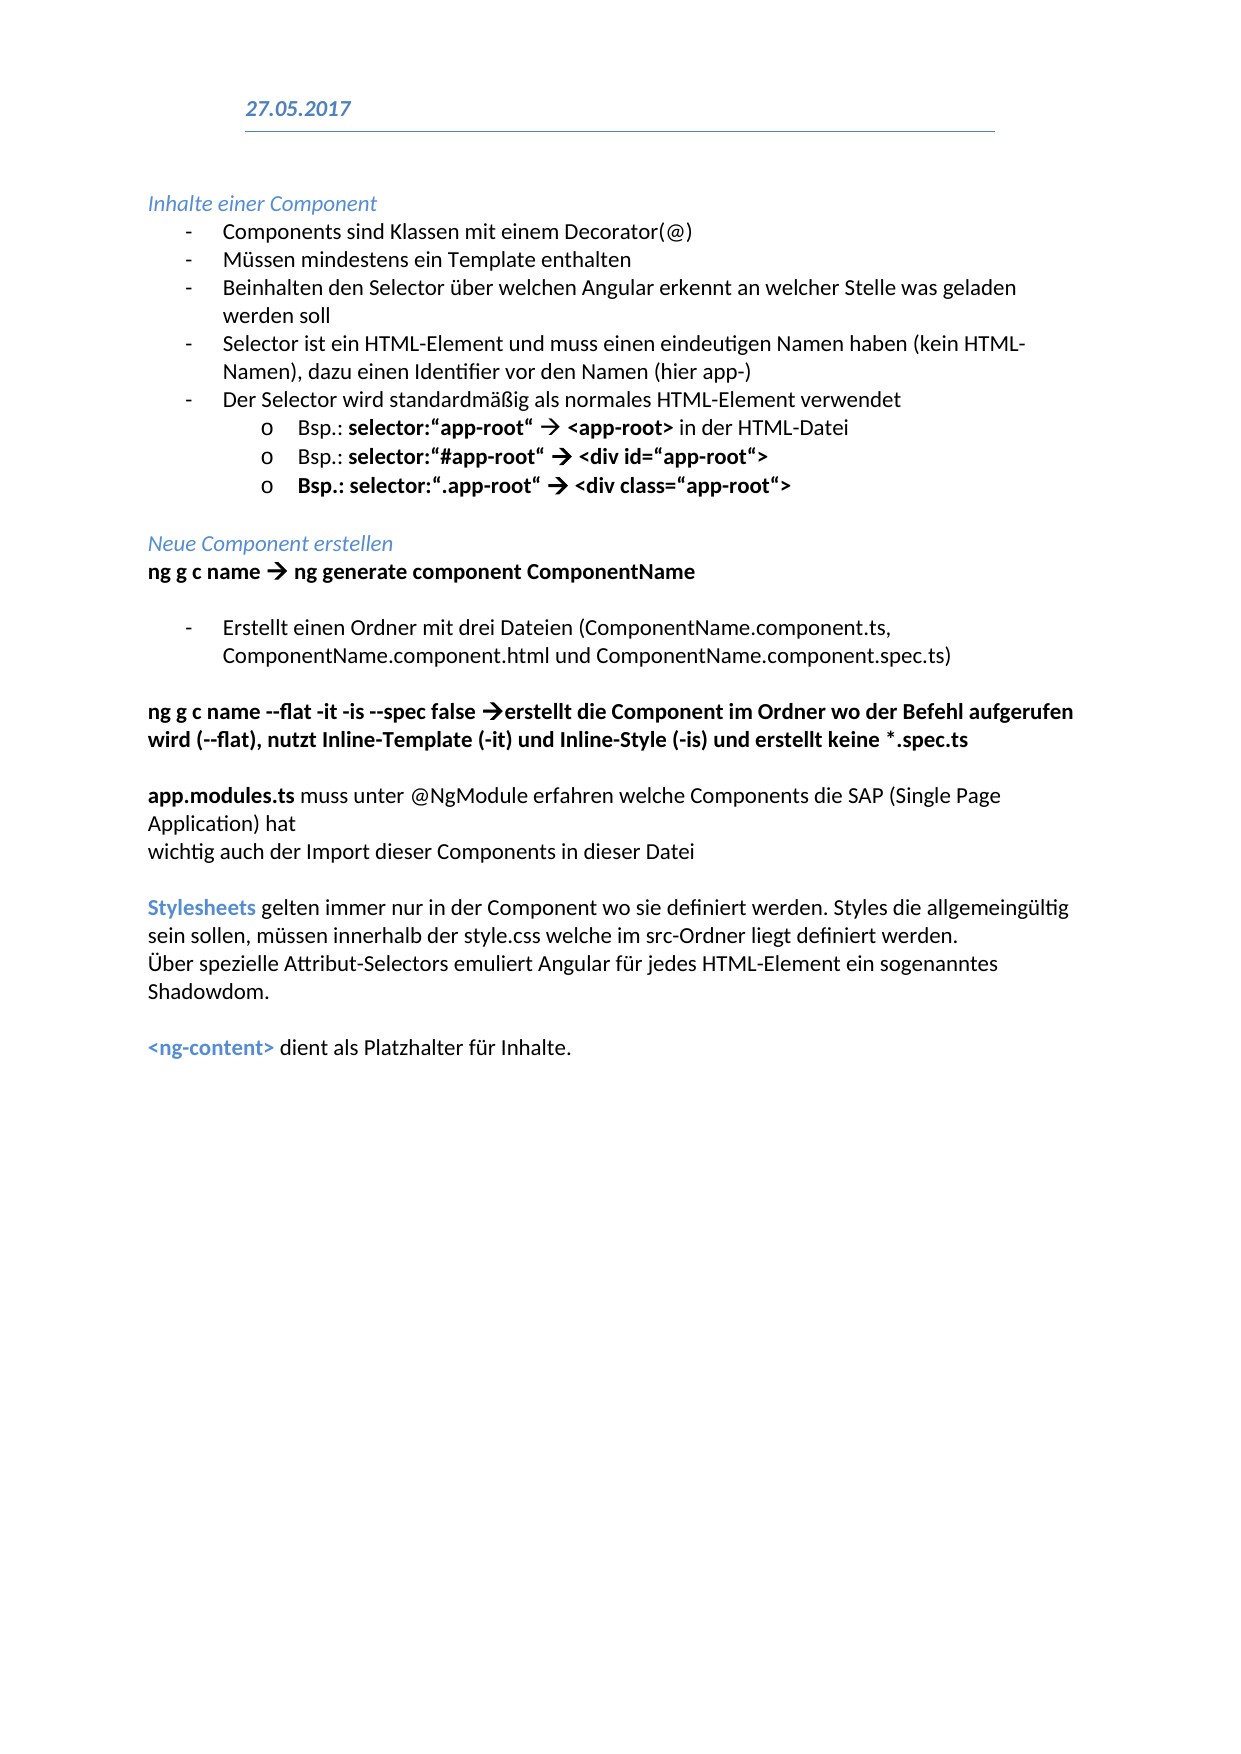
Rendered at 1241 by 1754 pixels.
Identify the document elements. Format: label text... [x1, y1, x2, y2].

list Bsp.: selector:“.app-root“ <div class=“app-root“> [260, 472, 1093, 501]
text app.modules.ts muss unter @NgModule erfahren welche Components die SAP (Single Page Application) hat [148, 781, 1093, 837]
list Müssen mindestens ein Template enthalten [185, 245, 1093, 273]
list Bsp.: selector:“#app-root“ <div id=“app-root“> [260, 442, 1093, 472]
text Über spezielle Attribut-Selectors emuliert Angular für jedes HTML-Element ein sogenanntes Shadowdom. [148, 949, 1093, 1005]
text Stylesheets gelten immer nur in der Component wo sie definiert werden. Styles die allgemeingültig sein sollen, müssen innerhalb der style.css welche im src-Ordner liegt definiert werden. [148, 893, 1093, 949]
list Selector ist ein HTML-Element und muss einen eindeutigen Namen haben (kein HTML-Namen), dazu einen Identifier vor den Namen (hier app-) [185, 329, 1093, 385]
list Components sind Klassen mit einem Decorator(@) [185, 217, 1093, 245]
text ng g c name ng generate component ComponentName [148, 557, 1093, 585]
text Neue Component erstellen [148, 529, 1093, 557]
list Der Selector wird standardmäßig als normales HTML-Element verwendet [185, 385, 1093, 413]
list Bsp.: selector:“app-root“ <app-root> in der HTML-Datei [260, 413, 1093, 442]
text ng g c name --flat -it -is --spec false erstellt die Component im Ordner wo der Befehl aufgerufen wird (--flat), nutzt Inline-Template (-it) und Inline-Style (-is) und erstellt keine *.spec.ts [148, 697, 1093, 753]
text <ng-content> dient als Platzhalter für Inhalte. [148, 1033, 1093, 1061]
text Inhalte einer Component [148, 189, 1093, 217]
list Erstellt einen Ordner mit drei Dateien (ComponentName.component.ts, ComponentName.component.html und ComponentName.component.spec.ts) [185, 613, 1093, 669]
list Beinhalten den Selector über welchen Angular erkennt an welcher Stelle was geladen werden soll [185, 273, 1093, 329]
text wichtig auch der Import dieser Components in dieser Datei [148, 837, 1093, 865]
